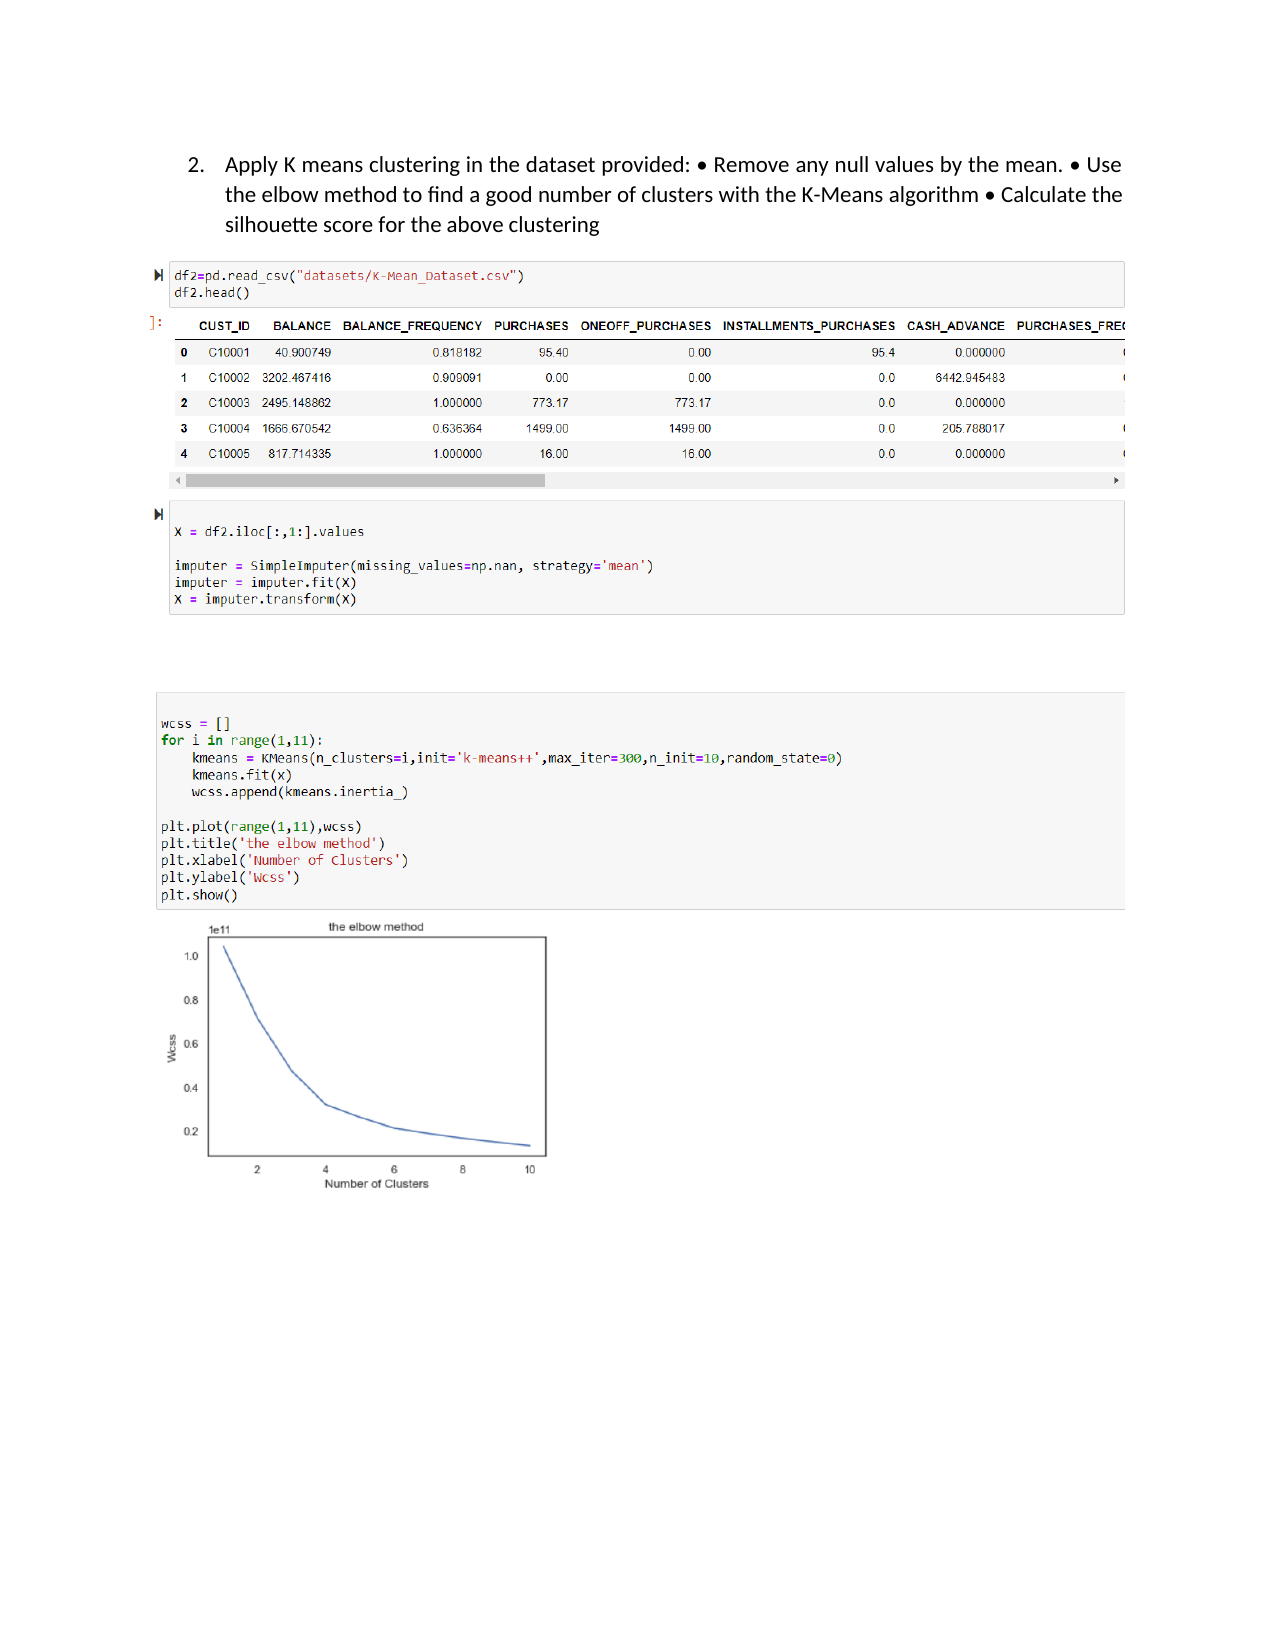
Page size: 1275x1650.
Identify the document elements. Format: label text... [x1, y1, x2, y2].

picture [150, 684, 1125, 1214]
list Apply K means clustering in the dataset provided: • Remove any null values by the mean. • Use the elbow method to find a good number of clusters with the K-Means algorithm • Calculate the silhouette score for the above clustering [187, 150, 1125, 238]
picture [150, 257, 1125, 619]
